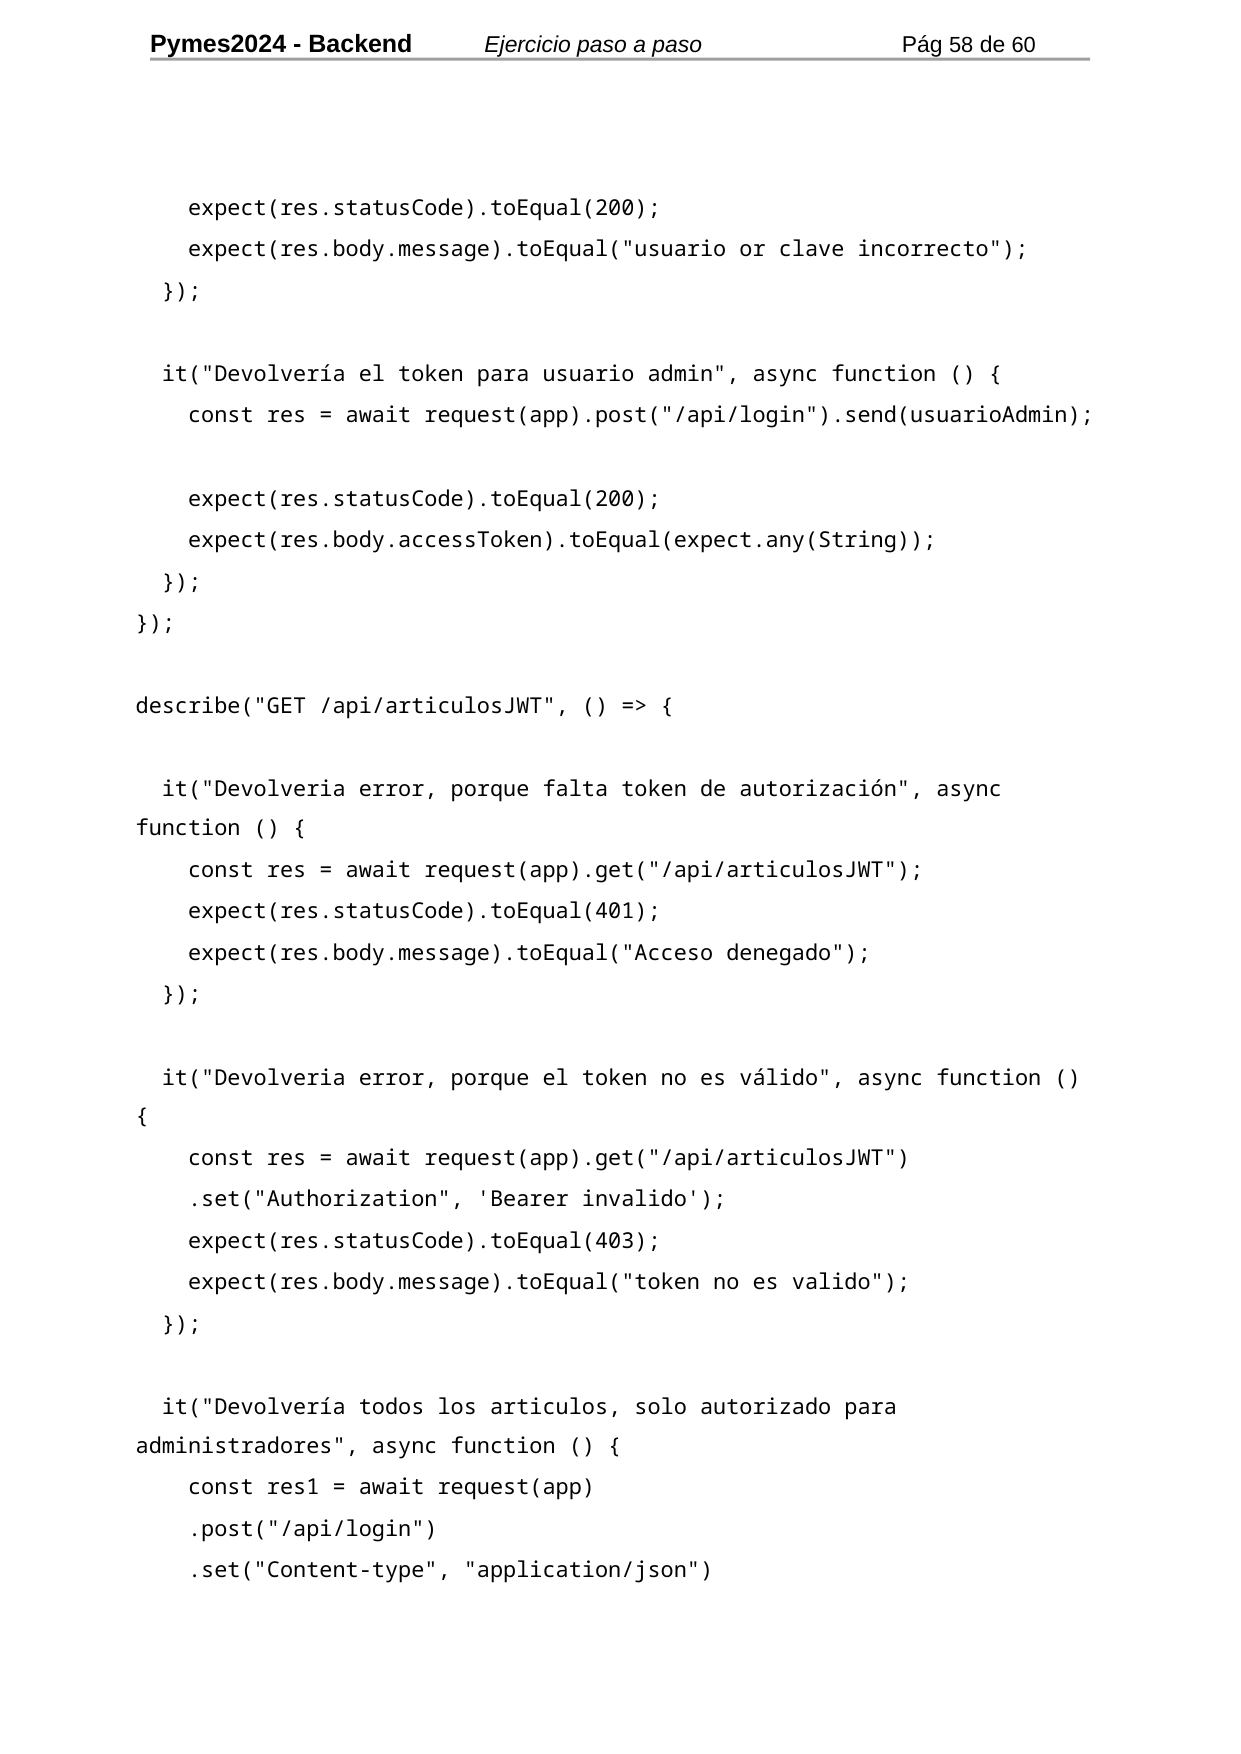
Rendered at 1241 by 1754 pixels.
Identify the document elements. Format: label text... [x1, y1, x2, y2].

text }); [135, 978, 1094, 1008]
text }); [135, 607, 1094, 637]
text expect(res.body.accessToken).toEqual(expect.any(String)); [135, 524, 1094, 554]
text expect(res.statusCode).toEqual(200); [135, 192, 1094, 221]
text expect(res.body.message).toEqual("token no es valido"); [135, 1266, 1094, 1296]
text it("Devolveria error, porque el token no es válido", async function () { [135, 1061, 1094, 1130]
text expect(res.statusCode).toEqual(403); [135, 1225, 1094, 1254]
text .set("Content-type", "application/json") [135, 1554, 1094, 1584]
text expect(res.body.message).toEqual("usuario or clave incorrecto"); [135, 233, 1094, 263]
text const res = await request(app).post("/api/login").send(usuarioAdmin); [135, 399, 1094, 429]
text }); [135, 1308, 1094, 1338]
text expect(res.body.message).toEqual("Acceso denegado"); [135, 937, 1094, 967]
text }); [135, 566, 1094, 595]
text .set("Authorization", 'Bearer invalido'); [135, 1183, 1094, 1213]
text const res = await request(app).get("/api/articulosJWT") [135, 1142, 1094, 1171]
text const res1 = await request(app) [135, 1471, 1094, 1501]
text .post("/api/login") [135, 1513, 1094, 1543]
text }); [135, 275, 1094, 304]
text expect(res.statusCode).toEqual(401); [135, 895, 1094, 925]
text describe("GET /api/articulosJWT", () => { [135, 690, 1094, 720]
text const res = await request(app).get("/api/articulosJWT"); [135, 854, 1094, 883]
text it("Devolvería el token para usuario admin", async function () { [135, 358, 1094, 388]
text it("Devolveria error, porque falta token de autorización", async function () { [135, 773, 1094, 842]
text expect(res.statusCode).toEqual(200); [135, 482, 1094, 512]
text it("Devolvería todos los articulos, solo autorizado para administradores", async function () { [135, 1391, 1094, 1459]
